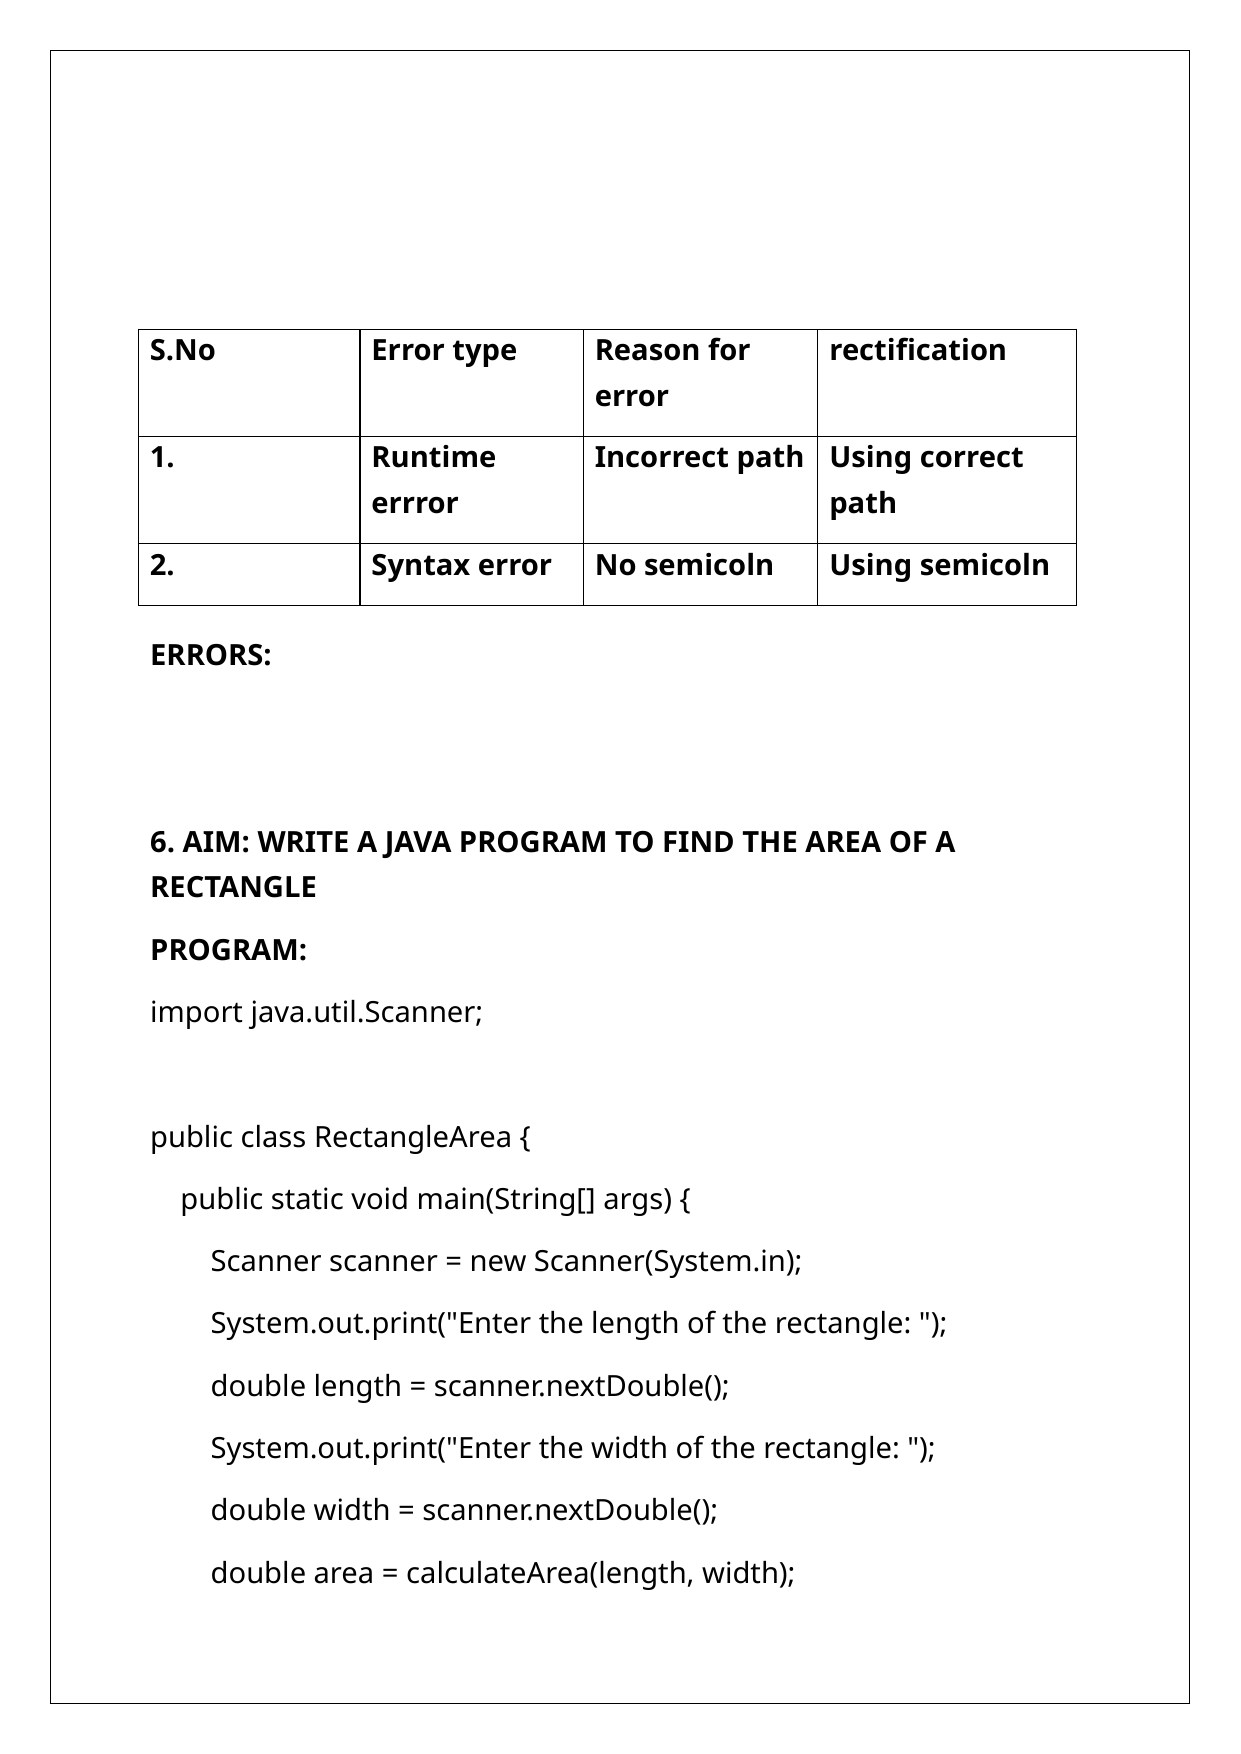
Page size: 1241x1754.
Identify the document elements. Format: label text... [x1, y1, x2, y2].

table_cell Syntax error [361, 544, 583, 605]
table_cell Runtime errror [361, 437, 583, 543]
text System.out.print("Enter the length of the rectangle: "); [150, 1303, 1090, 1342]
text 6. AIM: WRITE A JAVA PROGRAM TO FIND THE AREA OF A RECTANGLE [150, 821, 1090, 906]
table_cell Incorrect path [584, 437, 817, 543]
text public static void main(String[] args) { [150, 1178, 1090, 1218]
table_cell 1. [139, 437, 359, 543]
text double length = scanner.nextDouble(); [150, 1365, 1090, 1405]
table_cell Using semicoln [818, 544, 1076, 605]
text PROGRAM: [150, 929, 1090, 969]
table_cell Using correct path [818, 437, 1076, 543]
text import java.util.Scanner; [150, 991, 1090, 1031]
text double width = scanner.nextDouble(); [150, 1490, 1090, 1529]
table_cell No semicoln [584, 544, 817, 605]
text System.out.print("Enter the width of the rectangle: "); [150, 1427, 1090, 1467]
table_header rectification [818, 330, 1076, 436]
table_header S.No [139, 330, 359, 436]
text double area = calculateArea(length, width); [150, 1552, 1090, 1592]
text Scanner scanner = new Scanner(System.in); [150, 1241, 1090, 1280]
text ERRORS: [150, 337, 1090, 674]
table_header Error type [361, 330, 583, 436]
text public class RectangleArea { [150, 1116, 1090, 1156]
table_header Reason for error [584, 330, 817, 436]
table_cell 2. [139, 544, 359, 605]
